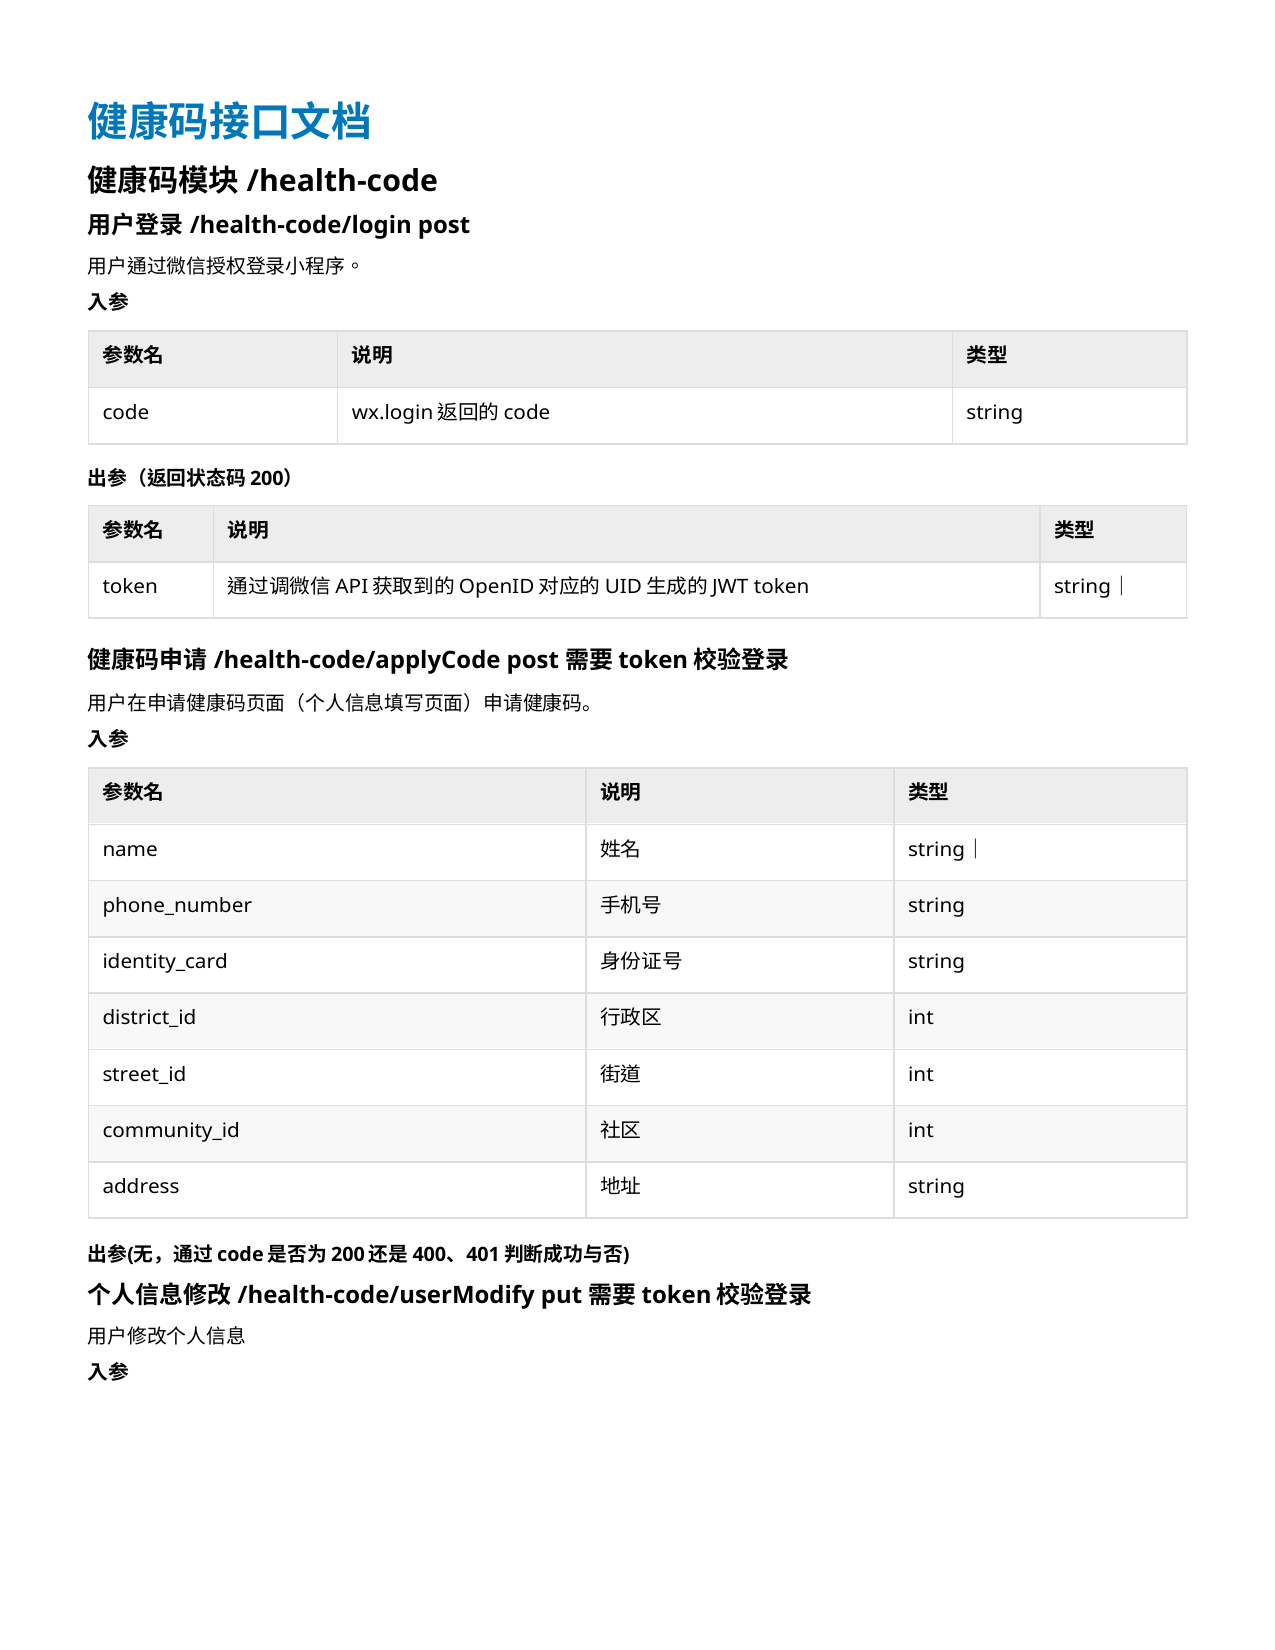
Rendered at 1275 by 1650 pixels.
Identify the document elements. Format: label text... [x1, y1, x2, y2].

table_header 类型 [895, 769, 1186, 823]
table_header 类型 [1041, 506, 1186, 561]
text 出参（返回状态码200） [87, 464, 1200, 491]
title 健康码接口文档 [87, 79, 1200, 151]
table_cell identity_card [89, 938, 585, 992]
table_cell string｜ [895, 825, 1186, 880]
table_cell int [895, 994, 1186, 1048]
table_cell 街道 [587, 1050, 893, 1105]
text 用户修改个人信息入参 [87, 1322, 250, 1386]
table_cell 通过调微信API获取到的OpenID对应的UID生成的JWT token [214, 563, 1039, 617]
table_cell int [895, 1050, 1186, 1105]
table_header 说明 [214, 506, 1039, 561]
text 出参(无，通过code是否为200还是400、401判断成功与否) [87, 1238, 1200, 1267]
subtitle 健康码模块 /health-code [87, 159, 1200, 200]
table_cell 行政区 [587, 994, 893, 1048]
text 用户通过微信授权登录小程序。入参 [87, 252, 372, 316]
table_header 类型 [953, 332, 1186, 387]
table_header 参数名 [89, 332, 337, 387]
table_cell code [89, 388, 337, 443]
table_cell wx.login返回的code [338, 388, 952, 443]
table_cell 身份证号 [587, 938, 893, 992]
table_cell string [895, 881, 1186, 936]
table_cell token [89, 563, 213, 617]
text 个人信息修改 /health-code/userModify put 需要token校验登录 [87, 1278, 1200, 1310]
text 用户在申请健康码页面（个人信息填写页面）申请健康码。入参 [87, 687, 616, 752]
table_cell phone_number [89, 881, 585, 936]
table_header 参数名 [89, 769, 585, 823]
table_cell string｜ [1041, 563, 1186, 617]
table_cell street_id [89, 1050, 585, 1105]
text 健康码申请 /health-code/applyCode post 需要token校验登录 [87, 643, 1200, 676]
table_cell community_id [89, 1106, 585, 1161]
table_cell int [895, 1106, 1186, 1161]
table_cell string [953, 388, 1186, 443]
table_header 参数名 [89, 506, 213, 561]
table_cell 手机号 [587, 881, 893, 936]
table_cell 地址 [587, 1163, 893, 1217]
table_cell address [89, 1163, 585, 1217]
table_cell 姓名 [587, 825, 893, 880]
table_cell district_id [89, 994, 585, 1048]
table_cell string [895, 938, 1186, 992]
table_cell name [89, 825, 585, 880]
text 用户登录 /health-code/login post [87, 208, 1200, 240]
table_header 说明 [587, 769, 893, 823]
table_cell 社区 [587, 1106, 893, 1161]
table_cell string [895, 1163, 1186, 1217]
table_header 说明 [338, 332, 952, 387]
